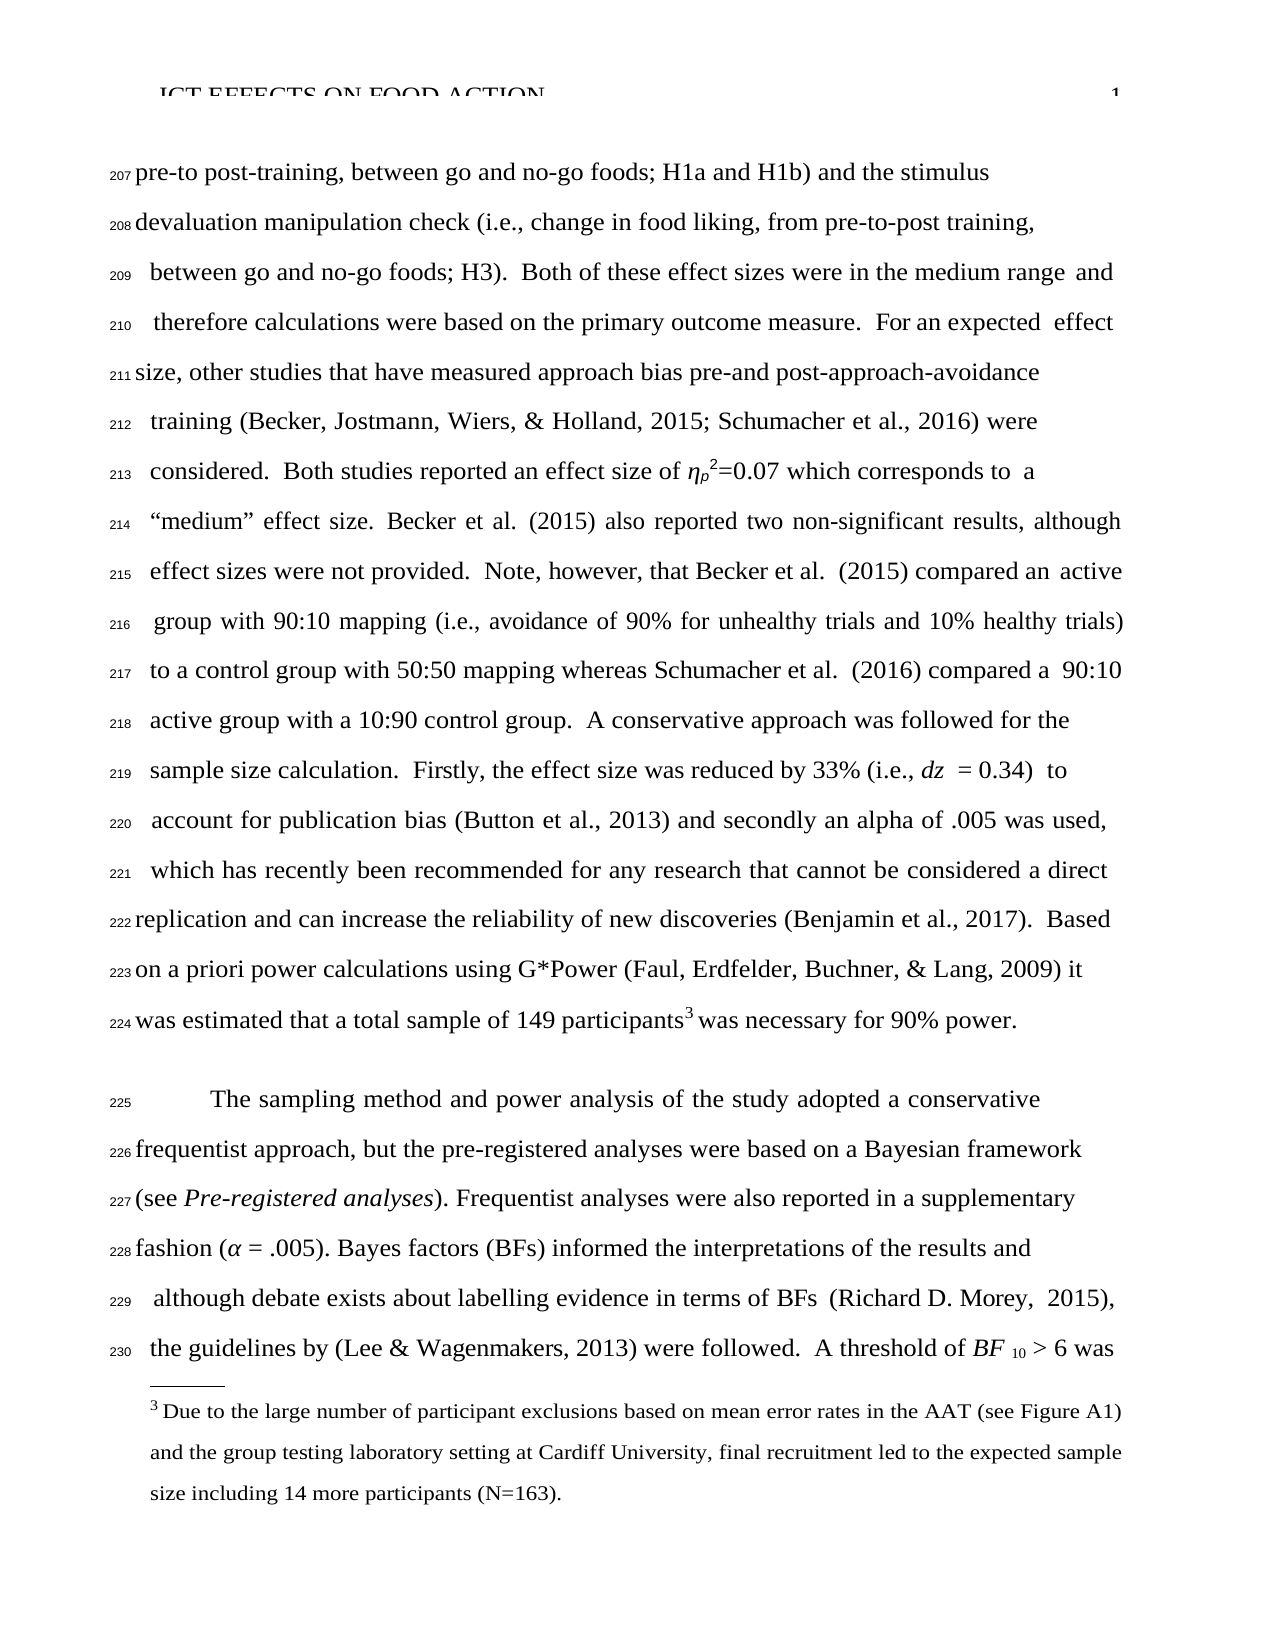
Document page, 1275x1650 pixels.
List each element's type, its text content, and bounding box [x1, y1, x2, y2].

text 216 group with 90:10 mapping (i.e., avoidance of 90% for unhealthy trials and 10% healthy trials) [109, 606, 1156, 634]
text 210 therefore calculations were based on the primary outcome measure. For an expected effect [109, 307, 1156, 336]
text 3 Due to the large number of participant exclusions based on mean error rates in the AAT (see Figure A1) and the group testing laboratory setting at Cardiff University, final recruitment led to the expected sample size including 14 more participants (N=163). [150, 1396, 1124, 1505]
text 230 the guidelines by (Lee & Wagenmakers, 2013) were followed. A threshold of BF 10 > 6 was [109, 1333, 1156, 1362]
text 209 between go and no-go foods; H3). Both of these effect sizes were in the medium range and [109, 257, 1156, 286]
text 219 sample size calculation. Firstly, the effect size was reduced by 33% (i.e., dz = 0.34) to [109, 755, 1156, 784]
text 229 although debate exists about labelling evidence in terms of BFs (Richard D. Morey, 2015), [109, 1283, 1156, 1312]
text 223 on a priori power calculations using G*Power (Faul, Erdfelder, Buchner, & Lang, 2009) it [109, 954, 1156, 983]
text 215 effect sizes were not provided. Note, however, that Becker et al. (2015) compared an active [109, 556, 1156, 585]
text 225 The sampling method and power analysis of the study adopted a conservative [109, 1084, 1156, 1113]
text 214 “medium” effect size. Becker et al. (2015) also reported two non-significant results, although [109, 506, 1156, 535]
text 220 account for publication bias (Button et al., 2013) and secondly an alpha of .005 was used, [109, 805, 1156, 834]
text 211 size, other studies that have measured approach bias pre-and post-approach-avoidance [109, 357, 1156, 385]
text 228 fashion (α = .005). Bayes factors (BFs) informed the interpretations of the results and [109, 1233, 1156, 1262]
text 224 was estimated that a total sample of 149 participants3 was necessary for 90% power. [109, 1003, 1156, 1034]
text 207 pre-to post-training, between go and no-go foods; H1a and H1b) and the stimulus [109, 157, 1156, 186]
text 217 to a control group with 50:50 mapping whereas Schumacher et al. (2016) compared a 90:10 [109, 656, 1156, 684]
text 227 (see Pre-registered analyses). Frequentist analyses were also reported in a supplementary [109, 1183, 1156, 1212]
text 212 training (Becker, Jostmann, Wiers, & Holland, 2015; Schumacher et al., 2016) were [109, 406, 1156, 435]
text 218 active group with a 10:90 control group. A conservative approach was followed for the [109, 705, 1156, 734]
text 221 which has recently been recommended for any research that cannot be considered a direct [109, 855, 1156, 883]
text 208 devaluation manipulation check (i.e., change in food liking, from pre-to-post training, [109, 207, 1156, 236]
text 213 considered. Both studies reported an effect size of ηp2=0.07 which corresponds to a [109, 456, 1156, 485]
text 226 frequentist approach, but the pre-registered analyses were based on a Bayesian framework [109, 1134, 1156, 1162]
text 222 replication and can increase the reliability of new discoveries (Benjamin et al., 2017). Based [109, 904, 1156, 933]
